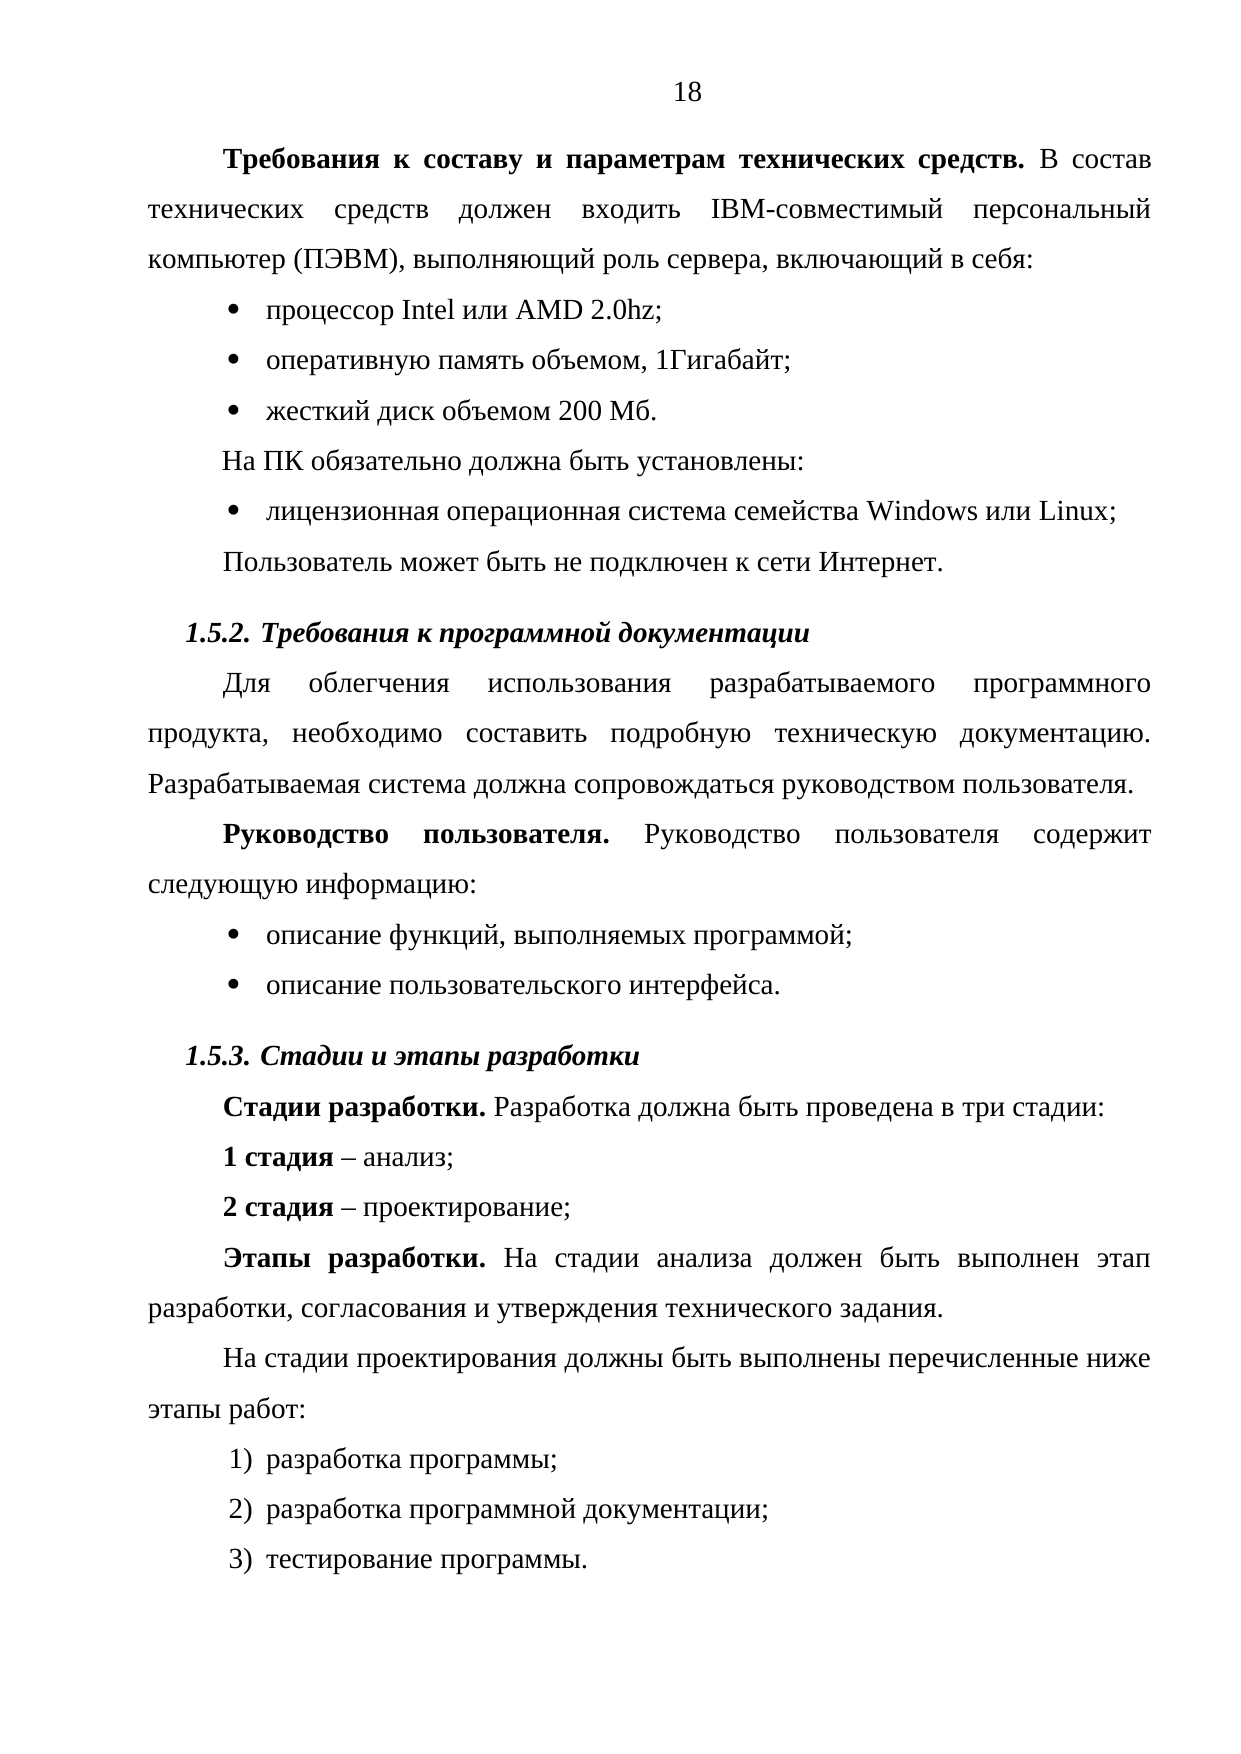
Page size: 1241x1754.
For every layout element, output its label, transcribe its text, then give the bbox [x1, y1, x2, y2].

subtitle Требования к программной документации [185, 615, 1152, 648]
text Пользователь может быть не подключен к сети Интернет. [148, 544, 1152, 577]
text Для облегчения использования разрабатываемого программного продукта, необходимо составить подробную техническую документацию. Разрабатываемая система должна сопровождаться руководством пользователя. [148, 665, 1152, 799]
text Этапы разработки. На стадии анализа должен быть выполнен этап разработки, согласования и утверждения технического задания. [148, 1240, 1152, 1324]
text Руководство пользователя. Руководство пользователя содержит следующую информацию: [148, 816, 1152, 900]
list описание пользовательского интерфейса. [228, 967, 1152, 1001]
text Требования к составу и параметрам технических средств. В состав технических средств должен входить IВМ-совместимый персональный компьютер (ПЭВМ), выполняющий роль сервера, включающий в себя: [148, 141, 1152, 275]
text На ПК обязательно должна быть установлены: [148, 443, 1152, 477]
list оперативную память объемом, 1Гигабайт; [228, 342, 1152, 376]
list процессор Intel или AMD 2.0hz; [228, 292, 1152, 326]
list описание функций, выполняемых программой; [228, 917, 1152, 951]
text 1 стадия – анализ; [148, 1139, 1152, 1173]
list тестирование программы. [228, 1542, 1152, 1575]
text На стадии проектирования должны быть выполнены перечисленные ниже этапы работ: [148, 1340, 1152, 1424]
subtitle Стадии и этапы разработки [185, 1038, 1152, 1072]
list лицензионная операционная система семейства Windows или Linux; [228, 493, 1152, 527]
list разработка программы; [228, 1441, 1152, 1474]
list разработка программной документации; [228, 1491, 1152, 1525]
list жесткий диск объемом 200 Мб. [228, 393, 1152, 426]
text Стадии разработки. Разработка должна быть проведена в три стадии: [148, 1089, 1152, 1122]
text 2 стадия – проектирование; [148, 1189, 1152, 1223]
